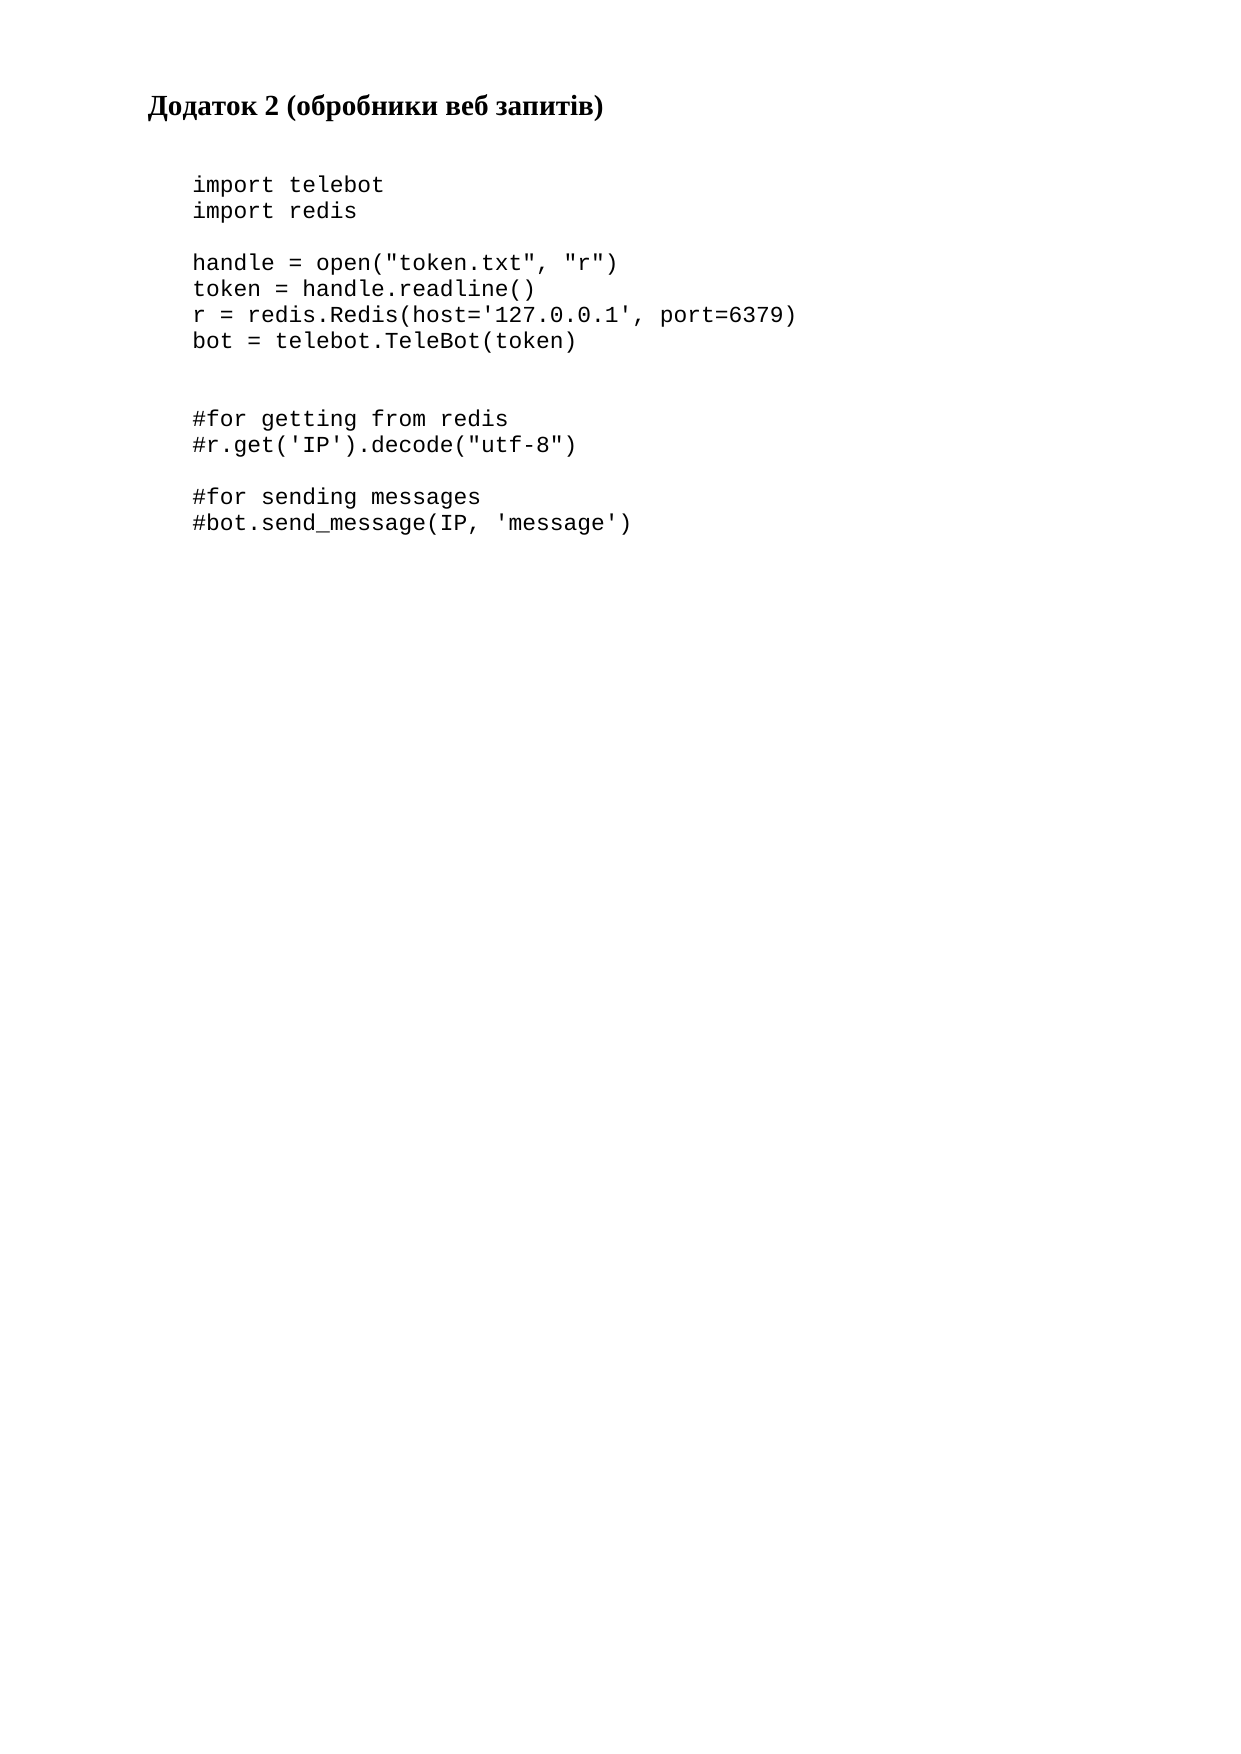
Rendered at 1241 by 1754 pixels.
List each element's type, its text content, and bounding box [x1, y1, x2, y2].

text #for sending messages [192, 485, 1167, 511]
text #bot.send_message(IP, 'message') [192, 511, 1167, 537]
text handle = open("token.txt", "r") [192, 252, 1167, 278]
text token = handle.readline() [192, 278, 1167, 303]
text Додаток 2 (обробники веб запитів) [148, 88, 1167, 122]
text import redis [192, 200, 1167, 226]
text import telebot [192, 174, 1167, 200]
text #r.get('IP').decode("utf-8") [192, 433, 1167, 459]
text bot = telebot.TeleBot(token) [192, 329, 1167, 355]
text r = redis.Redis(host='127.0.0.1', port=6379) [192, 303, 1167, 329]
text #for getting from redis [192, 407, 1167, 433]
